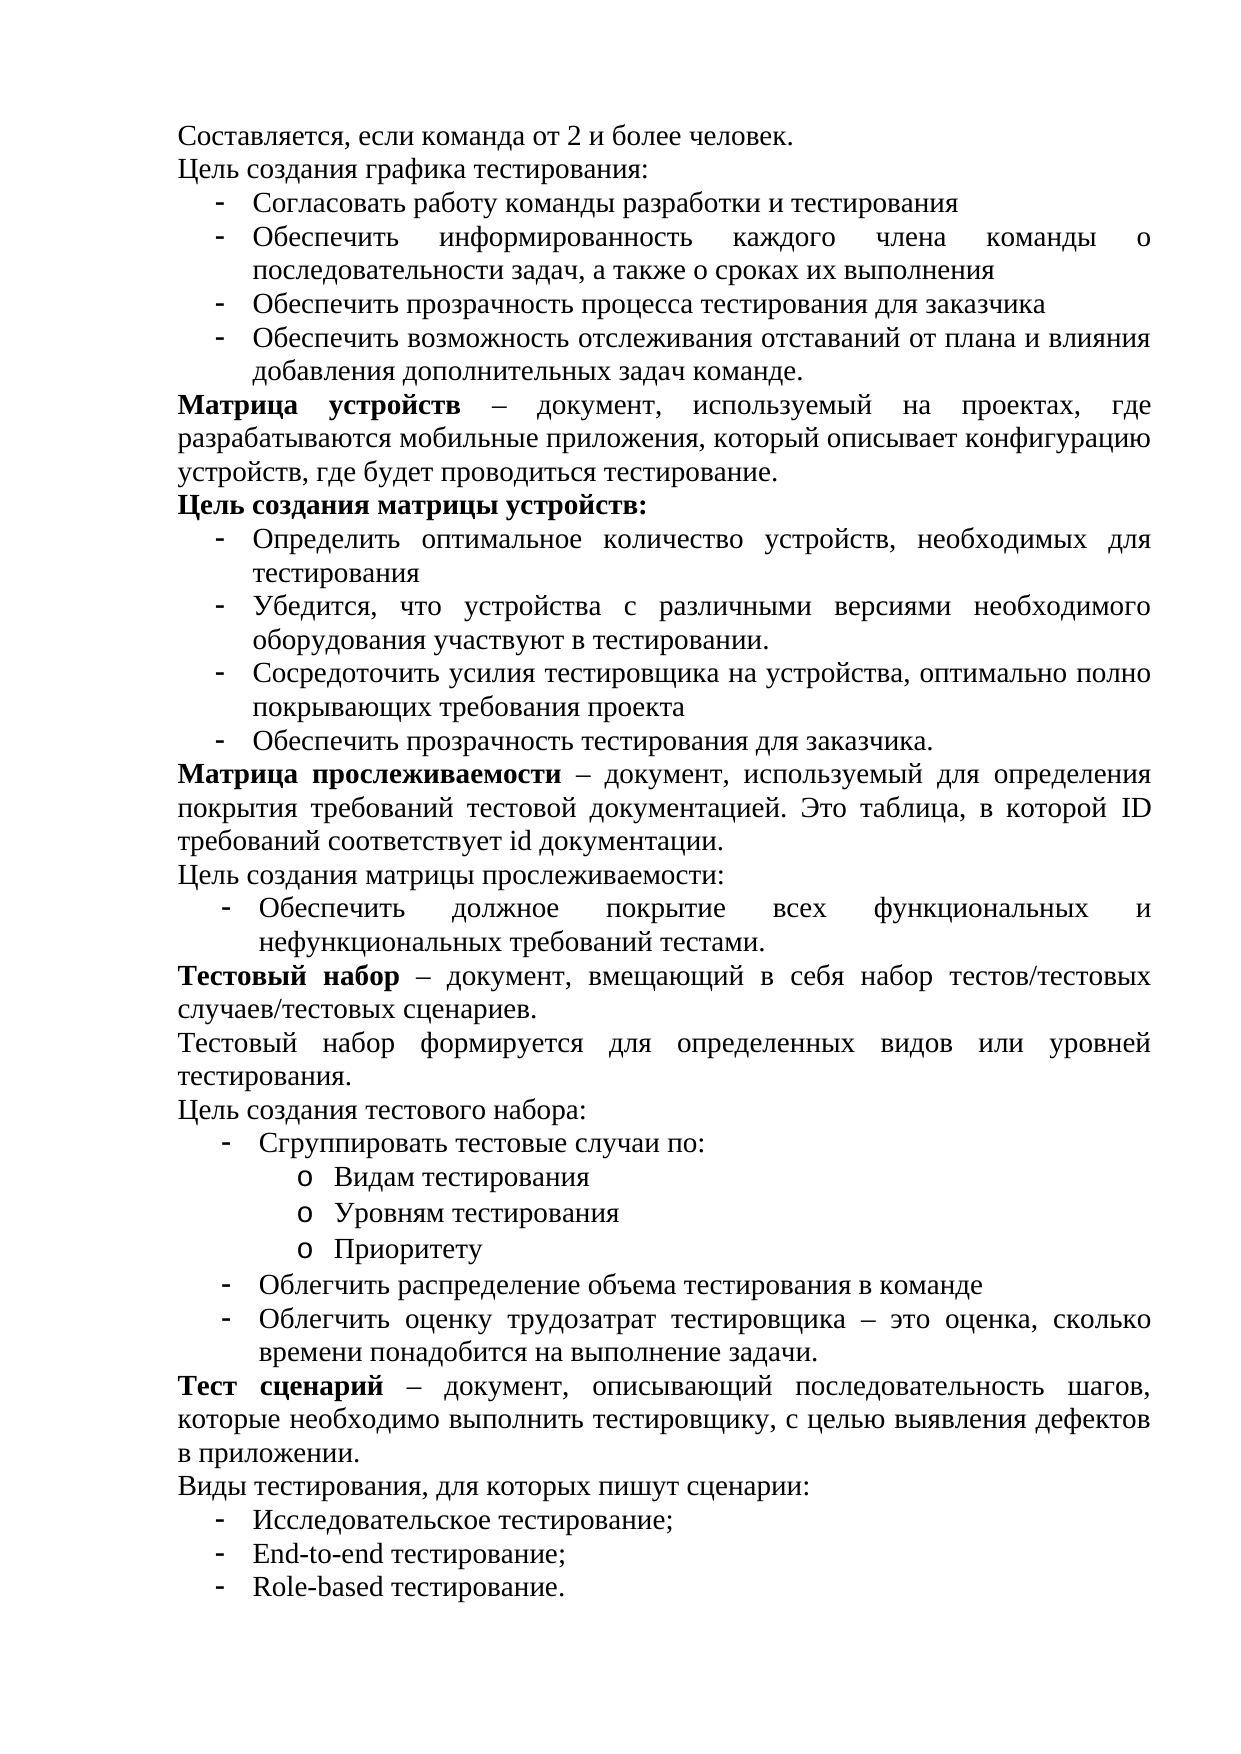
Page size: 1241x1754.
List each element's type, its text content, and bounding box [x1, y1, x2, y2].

list Убедится, что устройства с различными версиями необходимого оборудования участвуют в тестировании. [215, 588, 1152, 655]
text Тест сценарий – документ, описывающий последовательность шагов, которые необходимо выполнить тестировщику, с целью выявления дефектов в приложении. [177, 1368, 1152, 1468]
text Матрица прослеживаемости – документ, используемый для определения покрытия требований тестовой документацией. Это таблица, в которой ID требований соответствует id документации. [177, 756, 1152, 857]
list Role-based тестирование. [215, 1569, 1152, 1603]
list Исследовательское тестирование; [215, 1502, 1152, 1536]
text Тестовый набор формируется для определенных видов или уровней тестирования. [177, 1025, 1152, 1092]
list End-to-end тестирование; [215, 1536, 1152, 1569]
list Обеспечить прозрачность тестирования для заказчика. [215, 723, 1152, 756]
list Облегчить распределение объема тестирования в команде [221, 1267, 1152, 1301]
list Обеспечить информированность каждого члена команды о последовательности задач, а также о сроках их выполнения [215, 219, 1152, 286]
text Виды тестирования, для которых пишут сценарии: [177, 1468, 1152, 1502]
text Цель создания тестового набора: [177, 1092, 1152, 1125]
list Обеспечить прозрачность процесса тестирования для заказчика [215, 286, 1152, 320]
list Облегчить оценку трудозатрат тестировщика – это оценка, сколько времени понадобится на выполнение задачи. [221, 1301, 1152, 1368]
text Тестовый набор – документ, вмещающий в себя набор тестов/тестовых случаев/тестовых сценариев. [177, 958, 1152, 1025]
text Цель создания матрицы устройств: [177, 487, 1152, 521]
list Сосредоточить усилия тестировщика на устройства, оптимально полно покрывающих требования проекта [215, 655, 1152, 723]
text Составляется, если команда от 2 и более человек. [177, 118, 1152, 152]
list Видам тестирования [296, 1159, 1152, 1195]
list Обеспечить должное покрытие всех функциональных и нефункциональных требований тестами. [221, 890, 1152, 958]
list Приоритету [296, 1231, 1152, 1267]
list Определить оптимальное количество устройств, необходимых для тестирования [215, 521, 1152, 588]
list Уровням тестирования [296, 1195, 1152, 1231]
list Обеспечить возможность отслеживания отставаний от плана и влияния добавления дополнительных задач команде. [215, 320, 1152, 387]
text Цель создания графика тестирования: [177, 152, 1152, 185]
list Согласовать работу команды разработки и тестирования [215, 185, 1152, 219]
list Сгруппировать тестовые случаи по: [221, 1125, 1152, 1159]
text Цель создания матрицы прослеживаемости: [177, 857, 1152, 890]
text Матрица устройств – документ, используемый на проектах, где разрабатываются мобильные приложения, который описывает конфигурацию устройств, где будет проводиться тестирование. [177, 387, 1152, 487]
